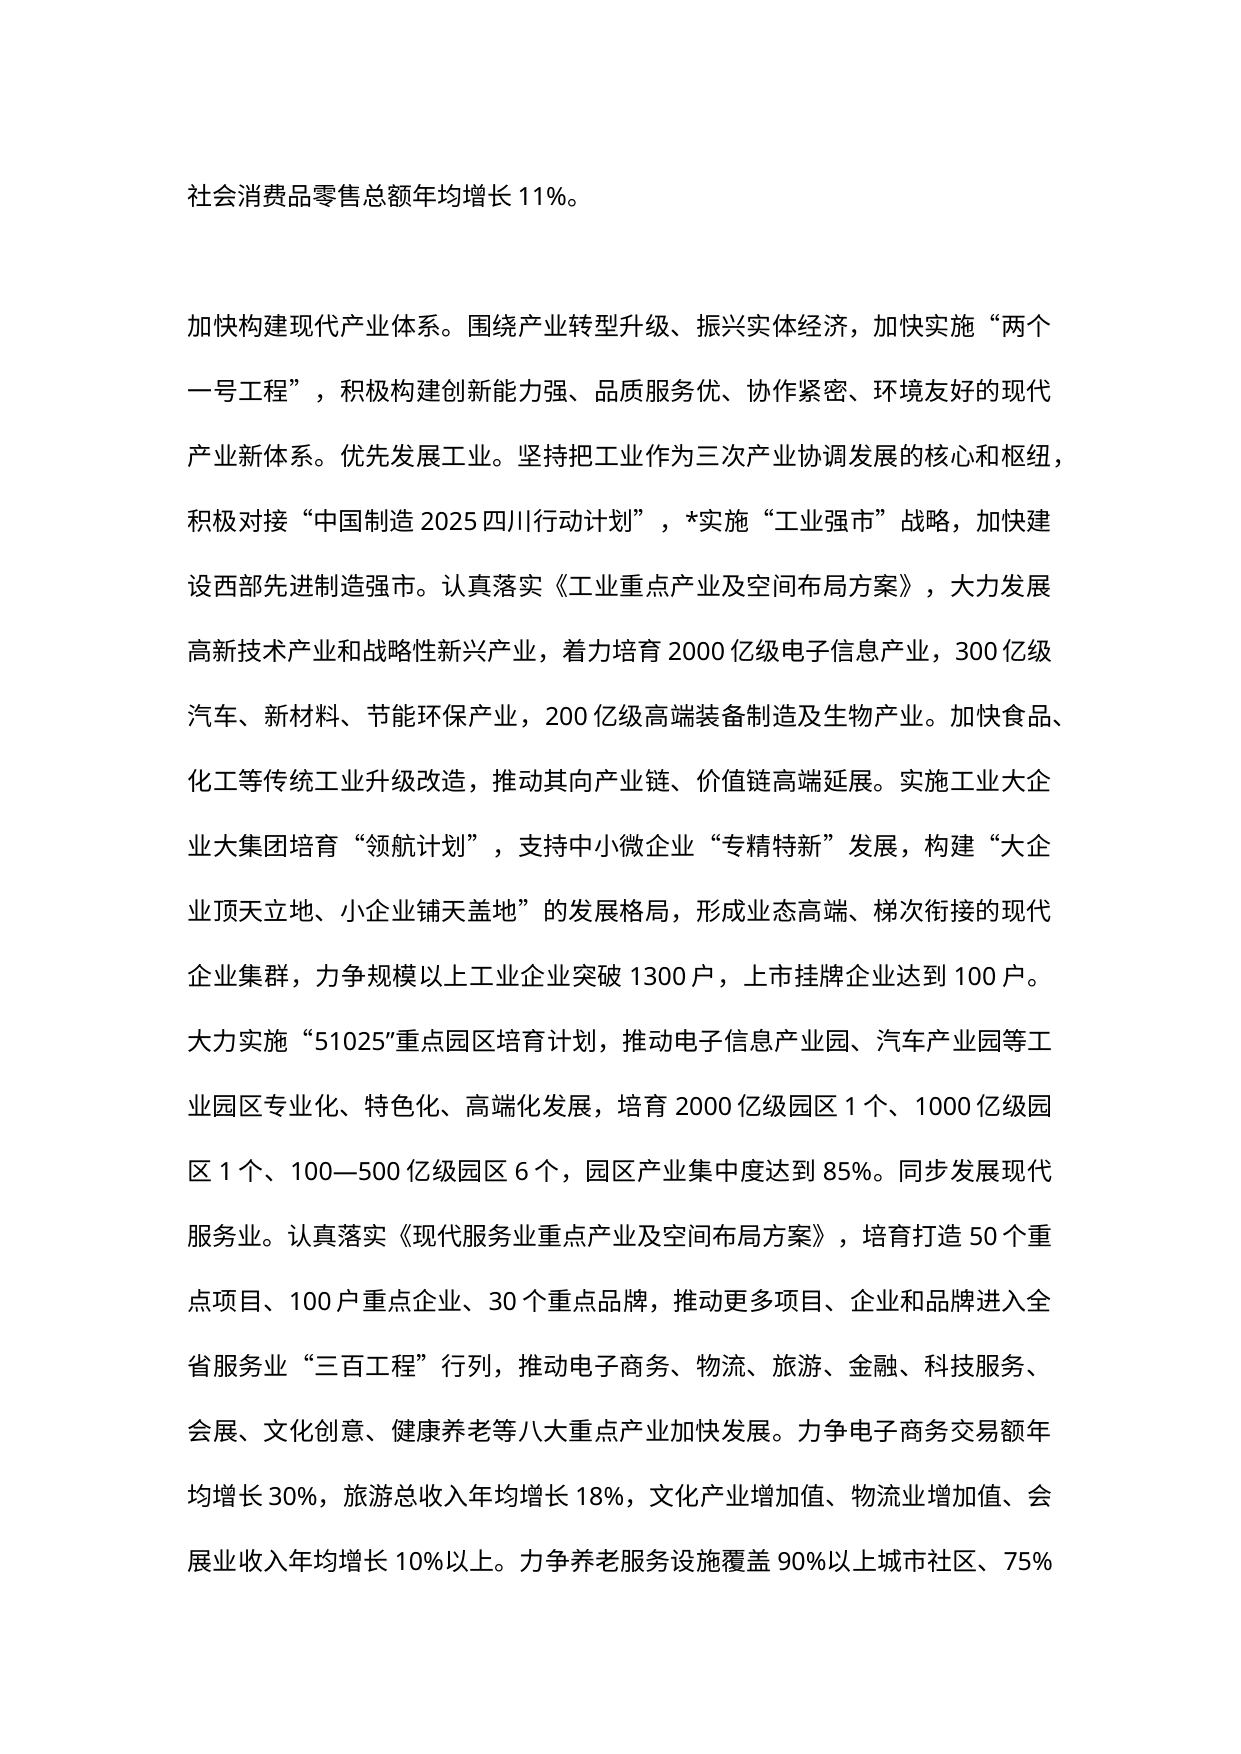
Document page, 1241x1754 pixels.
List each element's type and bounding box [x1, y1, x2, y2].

text [187, 162, 1053, 227]
text [187, 292, 1053, 1592]
